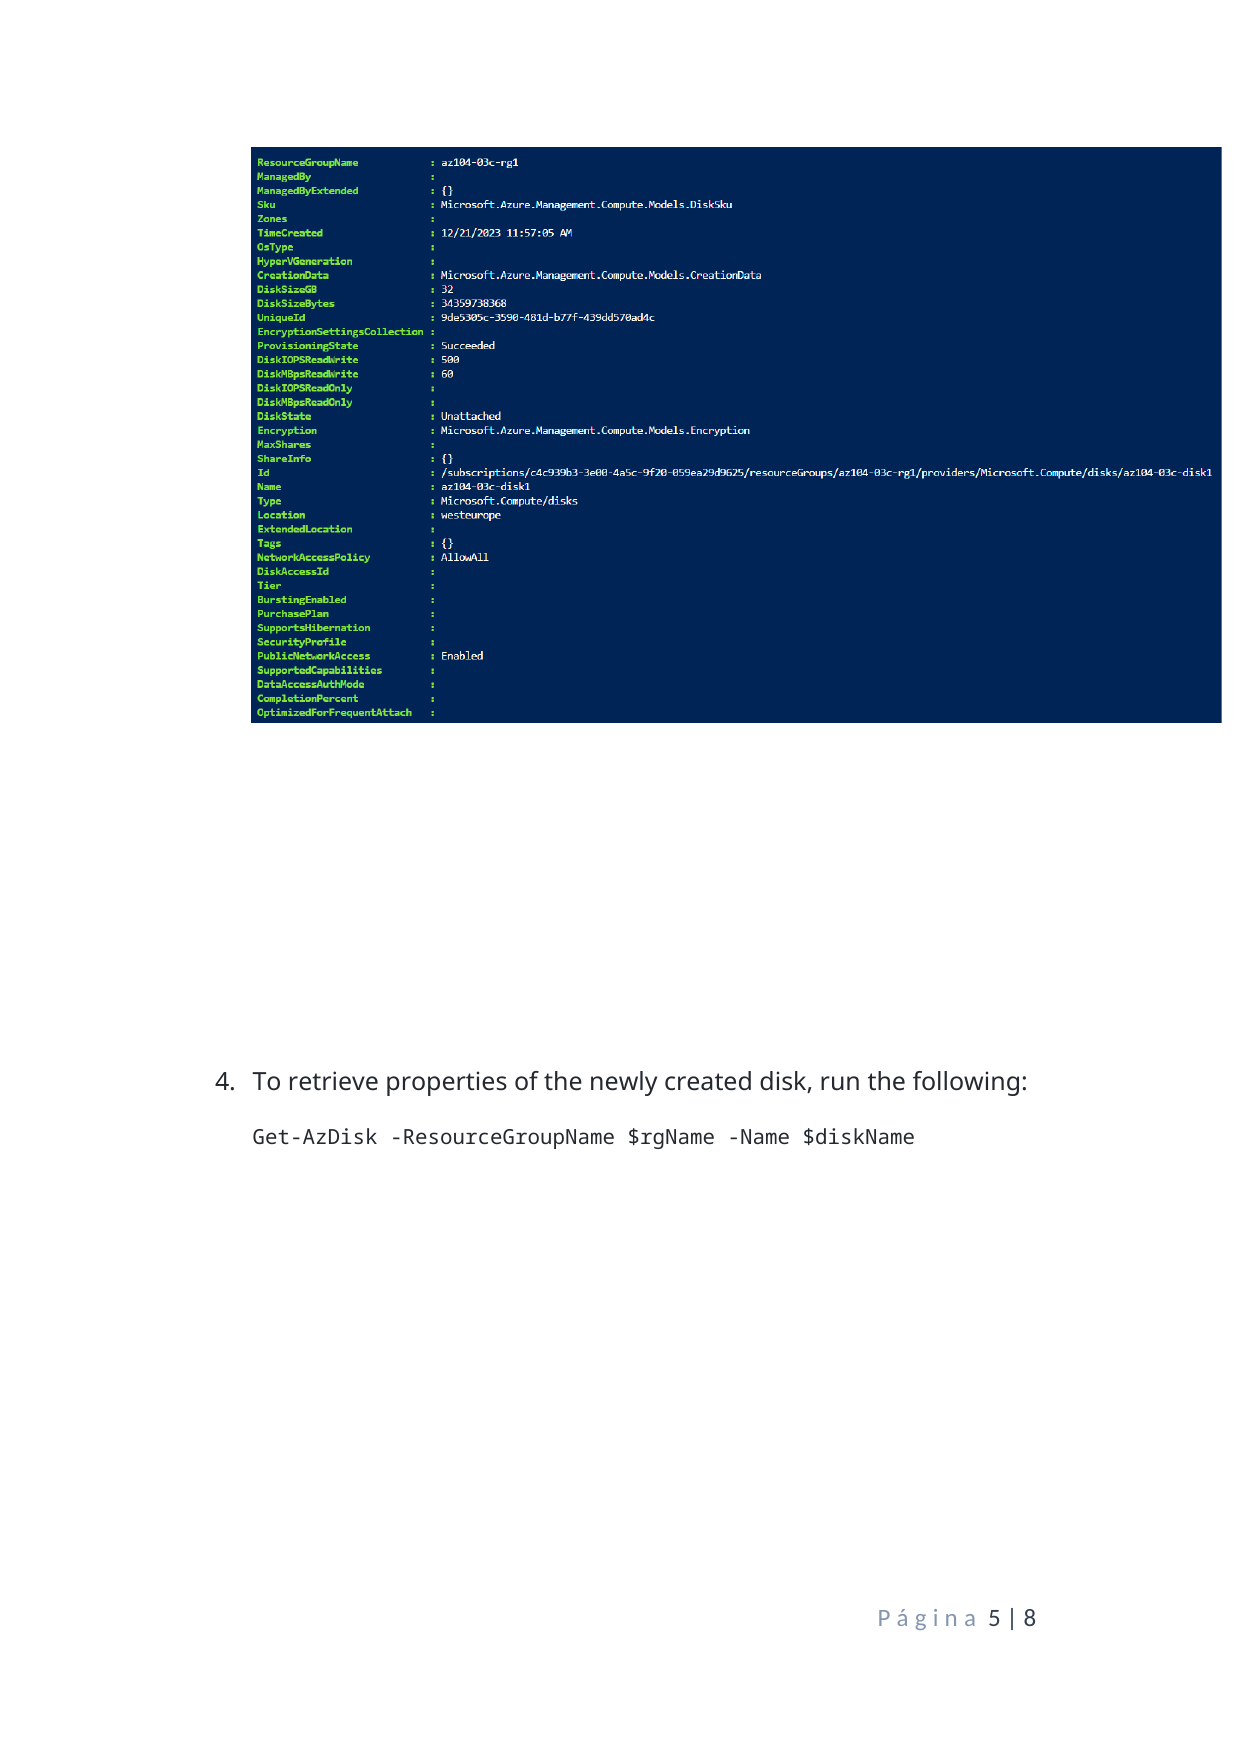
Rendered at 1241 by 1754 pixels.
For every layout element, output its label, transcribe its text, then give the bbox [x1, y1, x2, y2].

list To retrieve properties of the newly created disk, run the following: [215, 1063, 1063, 1097]
picture [251, 147, 1222, 723]
text Get-AzDisk -ResourceGroupName $rgName -Name $diskName [252, 1122, 1063, 1151]
